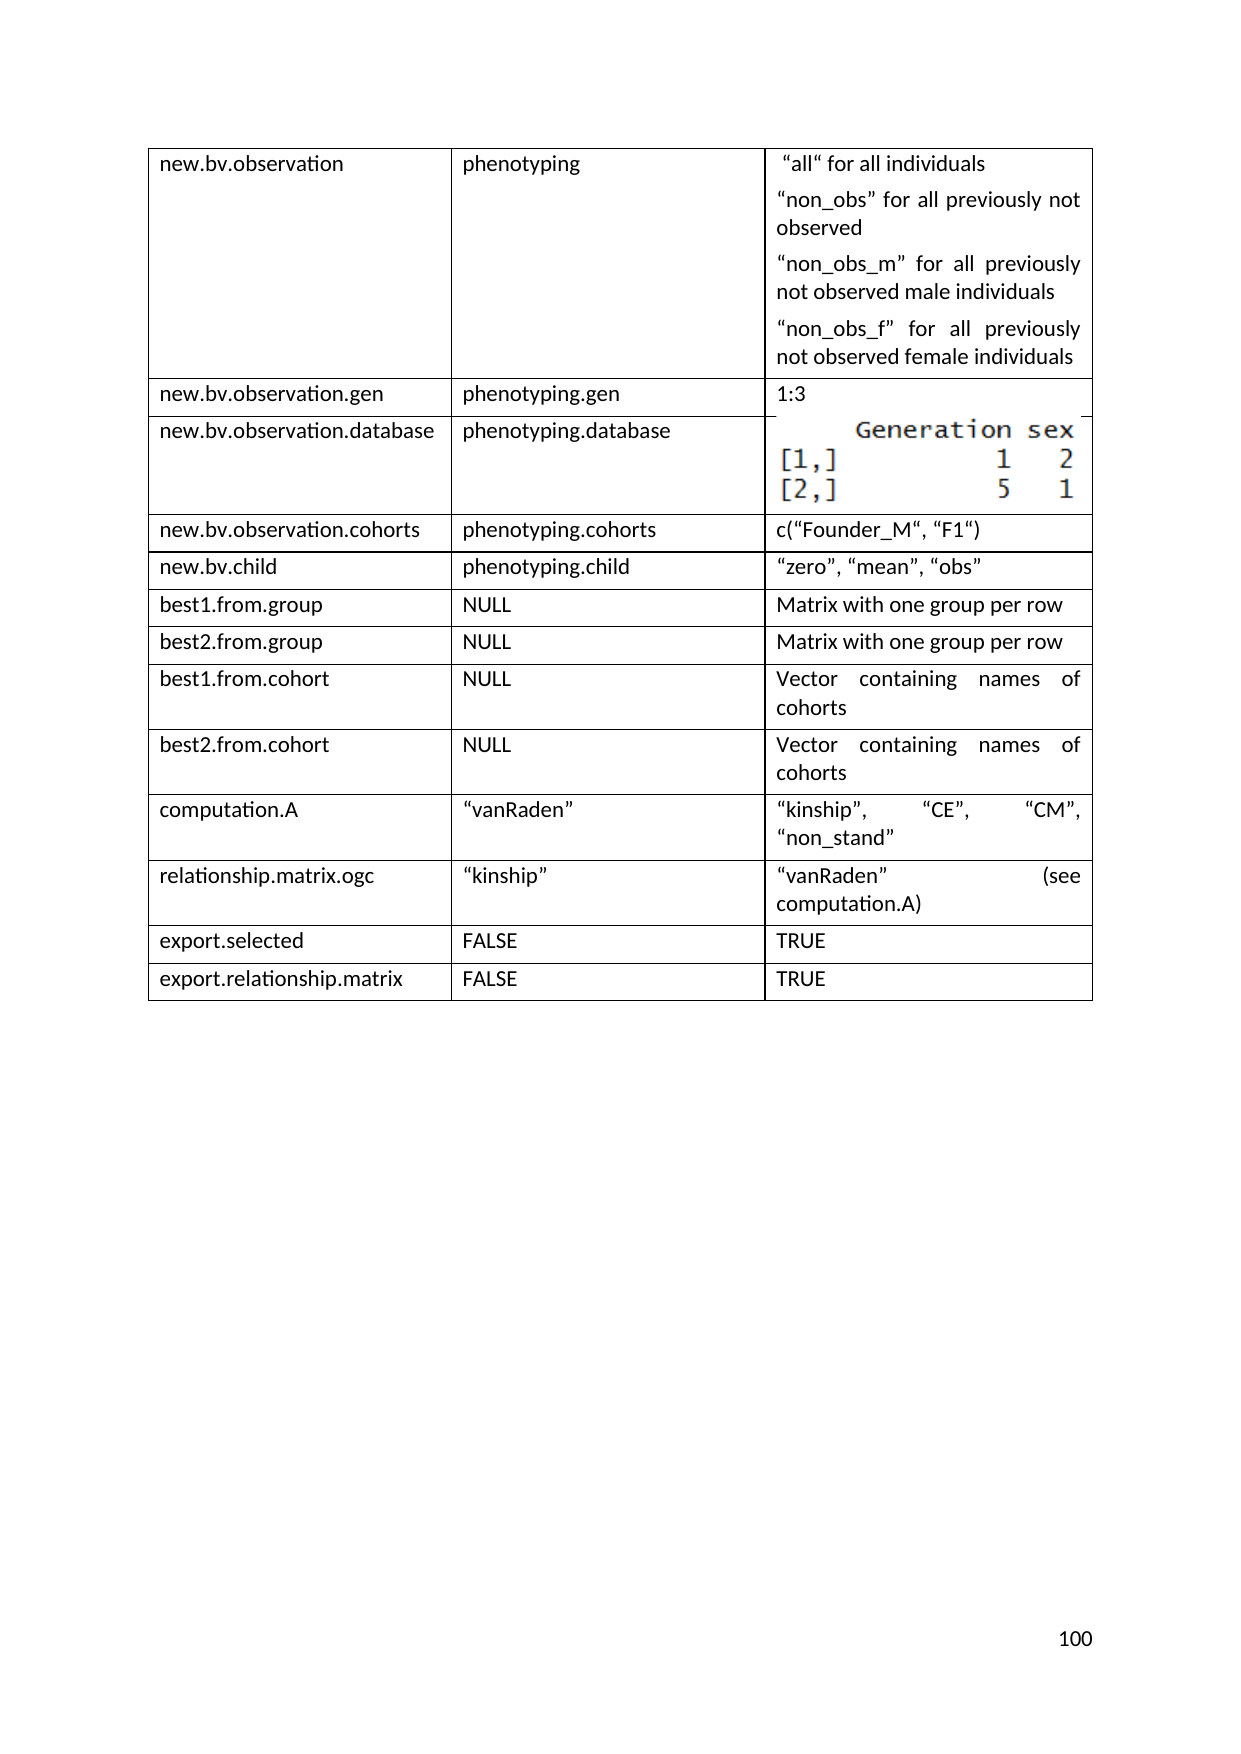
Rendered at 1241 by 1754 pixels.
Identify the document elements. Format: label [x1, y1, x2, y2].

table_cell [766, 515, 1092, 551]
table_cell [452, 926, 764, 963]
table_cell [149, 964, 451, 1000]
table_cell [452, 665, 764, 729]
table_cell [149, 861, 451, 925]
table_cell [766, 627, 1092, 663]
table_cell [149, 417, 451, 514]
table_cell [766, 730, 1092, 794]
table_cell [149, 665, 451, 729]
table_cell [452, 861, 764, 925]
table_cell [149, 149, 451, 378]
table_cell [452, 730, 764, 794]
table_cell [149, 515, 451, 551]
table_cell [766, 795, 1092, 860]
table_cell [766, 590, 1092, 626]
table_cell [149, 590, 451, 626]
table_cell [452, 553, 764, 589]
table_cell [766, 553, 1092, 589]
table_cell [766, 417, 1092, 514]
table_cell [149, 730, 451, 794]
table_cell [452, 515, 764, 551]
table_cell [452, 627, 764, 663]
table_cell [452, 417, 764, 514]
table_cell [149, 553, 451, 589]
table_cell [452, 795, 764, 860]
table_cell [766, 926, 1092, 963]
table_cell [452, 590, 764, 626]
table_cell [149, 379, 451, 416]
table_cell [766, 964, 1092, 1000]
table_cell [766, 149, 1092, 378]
picture [776, 416, 1081, 506]
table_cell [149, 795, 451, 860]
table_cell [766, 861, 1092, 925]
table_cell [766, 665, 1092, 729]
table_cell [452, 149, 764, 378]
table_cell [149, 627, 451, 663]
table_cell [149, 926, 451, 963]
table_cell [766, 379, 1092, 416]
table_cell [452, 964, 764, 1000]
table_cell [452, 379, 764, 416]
